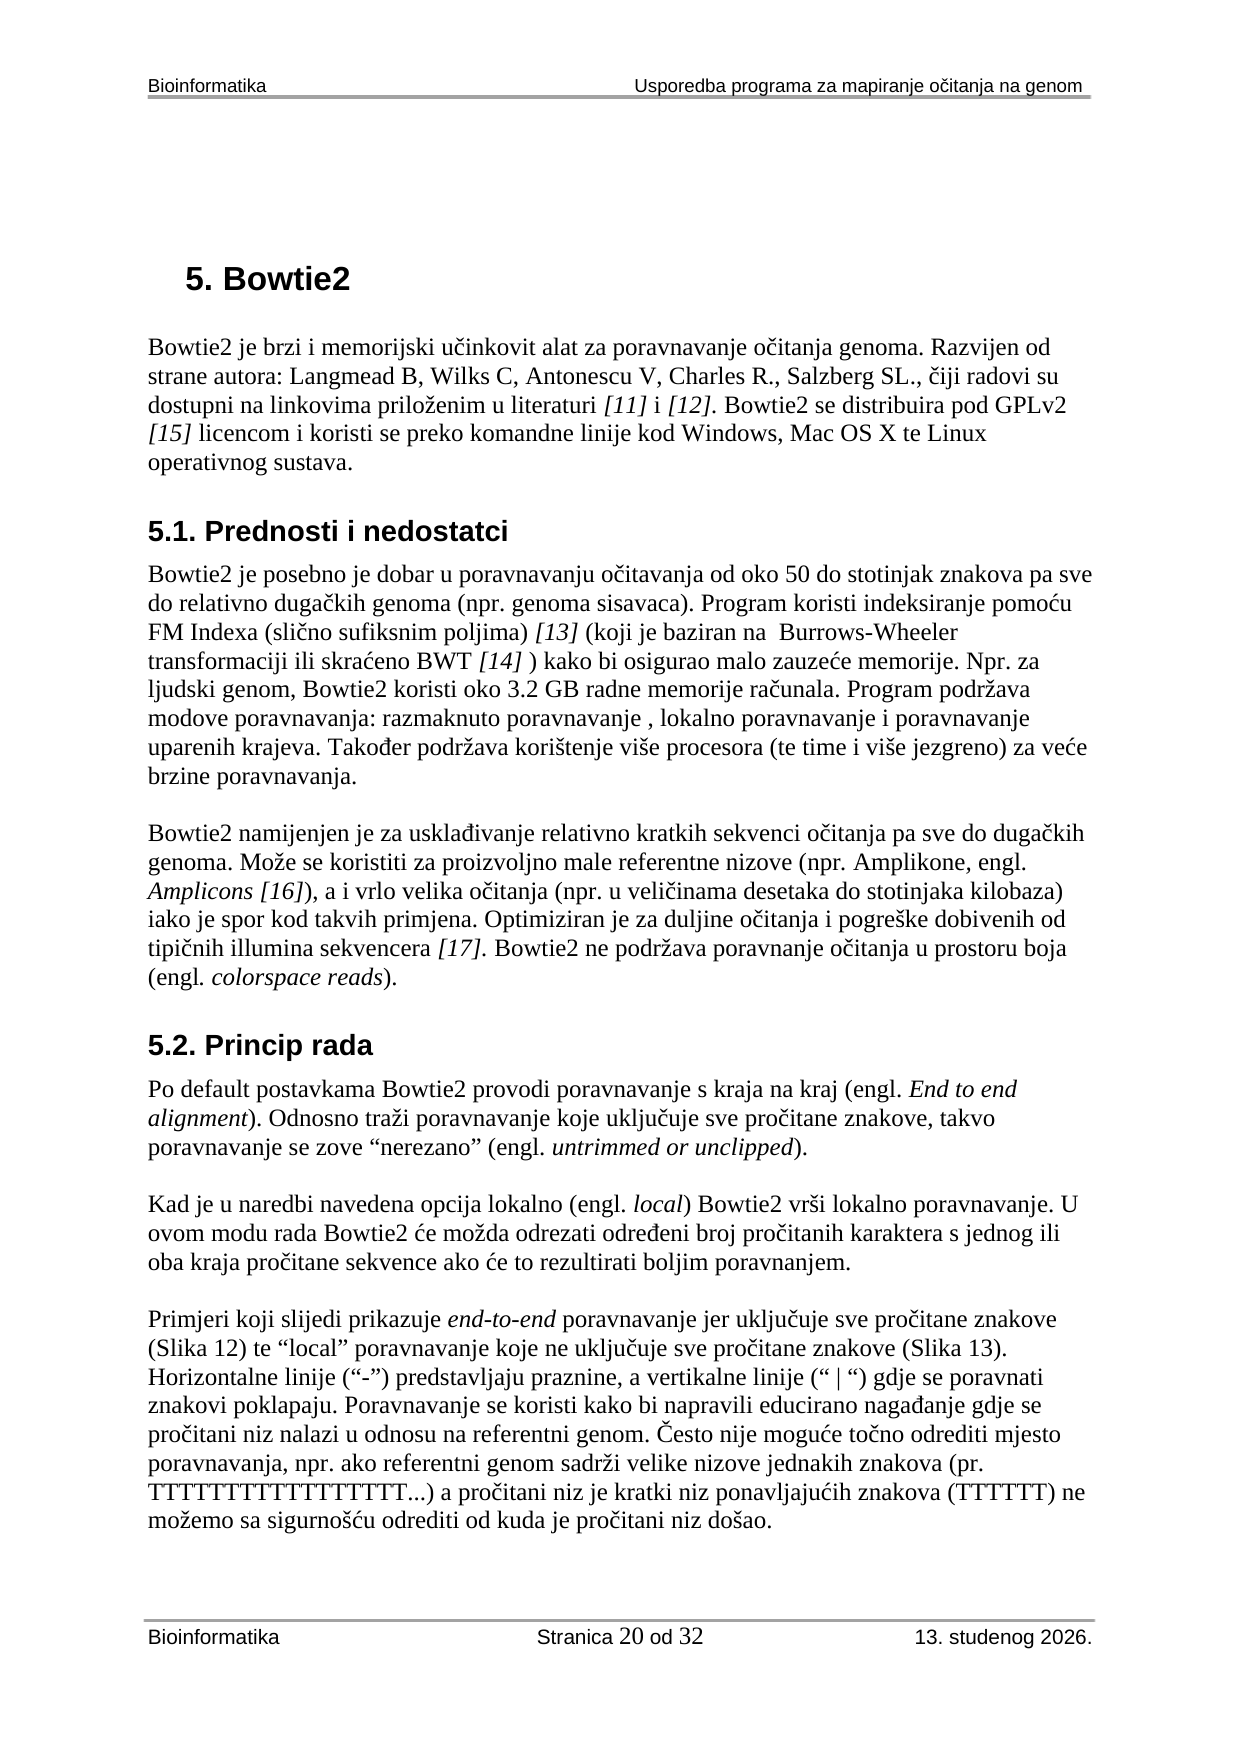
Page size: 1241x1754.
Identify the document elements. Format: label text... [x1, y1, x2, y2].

text Primjeri koji slijedi prikazuje end-to-end poravnavanje jer uključuje sve pročitane znakove (Slika 12) te “local” poravnavanje koje ne uključuje sve pročitane znakove (Slika 13). Horizontalne linije (“-”) predstavljaju praznine, a vertikalne linije (“ | “) gdje se poravnati znakovi poklapaju. Poravnavanje se koristi kako bi napravili educirano nagađanje gdje se pročitani niz nalazi u odnosu na referentni genom. Često nije moguće točno odrediti mjesto poravnavanja, npr. ako referentni genom sadrži velike nizove jednakih znakova (pr. TTTTTTTTTTTTTTTTT...) a pročitani niz je kratki niz ponavljajućih znakova (TTTTTT) ne možemo sa sigurnošću odrediti od kuda je pročitani niz došao. [148, 1304, 1093, 1534]
text Kad je u naredbi navedena opcija lokalno (engl. local) Bowtie2 vrši lokalno poravnavanje. U ovom modu rada Bowtie2 će možda odrezati određeni broj pročitanih karaktera s jednog ili oba kraja pročitane sekvence ako će to rezultirati boljim poravnanjem. [148, 1189, 1093, 1276]
subtitle Bowtie2 [185, 259, 1093, 297]
text Bowtie2 je brzi i memorijski učinkovit alat za poravnavanje očitanja genoma. Razvijen od strane autora: Langmead B, Wilks C, Antonescu V, Charles R., Salzberg SL., čiji radovi su dostupni na linkovima priloženim u literaturi [11] i [12]. Bowtie2 se distribuira pod GPLv2 [15] licencom i koristi se preko komandne linije kod Windows, Mac OS X te Linux operativnog sustava. [148, 332, 1093, 476]
text Po default postavkama Bowtie2 provodi poravnavanje s kraja na kraj (engl. End to end alignment). Odnosno traži poravnavanje koje uključuje sve pročitane znakove, takvo poravnavanje se zove “nerezano” (engl. untrimmed or unclipped). [148, 1074, 1093, 1161]
text Bowtie2 namijenjen je za usklađivanje relativno kratkih sekvenci očitanja pa sve do dugačkih genoma. Može se koristiti za proizvoljno male referentne nizove (npr. Amplikone, engl. Amplicons [16]), a i vrlo velika očitanja (npr. u veličinama desetaka do stotinjaka kilobaza) iako je spor kod takvih primjena. Optimiziran je za duljine očitanja i pogreške dobivenih od tipičnih illumina sekvencera [17]. Bowtie2 ne podržava poravnanje očitanja u prostoru boja (engl. colorspace reads). [148, 818, 1093, 991]
subtitle 5.1. Prednosti i nedostatci [148, 513, 1093, 547]
text Bowtie2 je posebno je dobar u poravnavanju očitavanja od oko 50 do stotinjak znakova pa sve do relativno dugačkih genoma (npr. genoma sisavaca). Program koristi indeksiranje pomoću FM Indexa (slično sufiksnim poljima) [13] (koji je baziran na Burrows-Wheeler transformaciji ili skraćeno BWT [14] ) kako bi osigurao malo zauzeće memorije. Npr. za ljudski genom, Bowtie2 koristi oko 3.2 GB radne memorije računala. Program podržava modove poravnavanja: razmaknuto poravnavanje , lokalno poravnavanje i poravnavanje uparenih krajeva. Također podržava korištenje više procesora (te time i više jezgreno) za veće brzine poravnavanja. [148, 559, 1093, 789]
picture [147, 95, 1092, 99]
subtitle 5.2. Princip rada [148, 1028, 1093, 1062]
